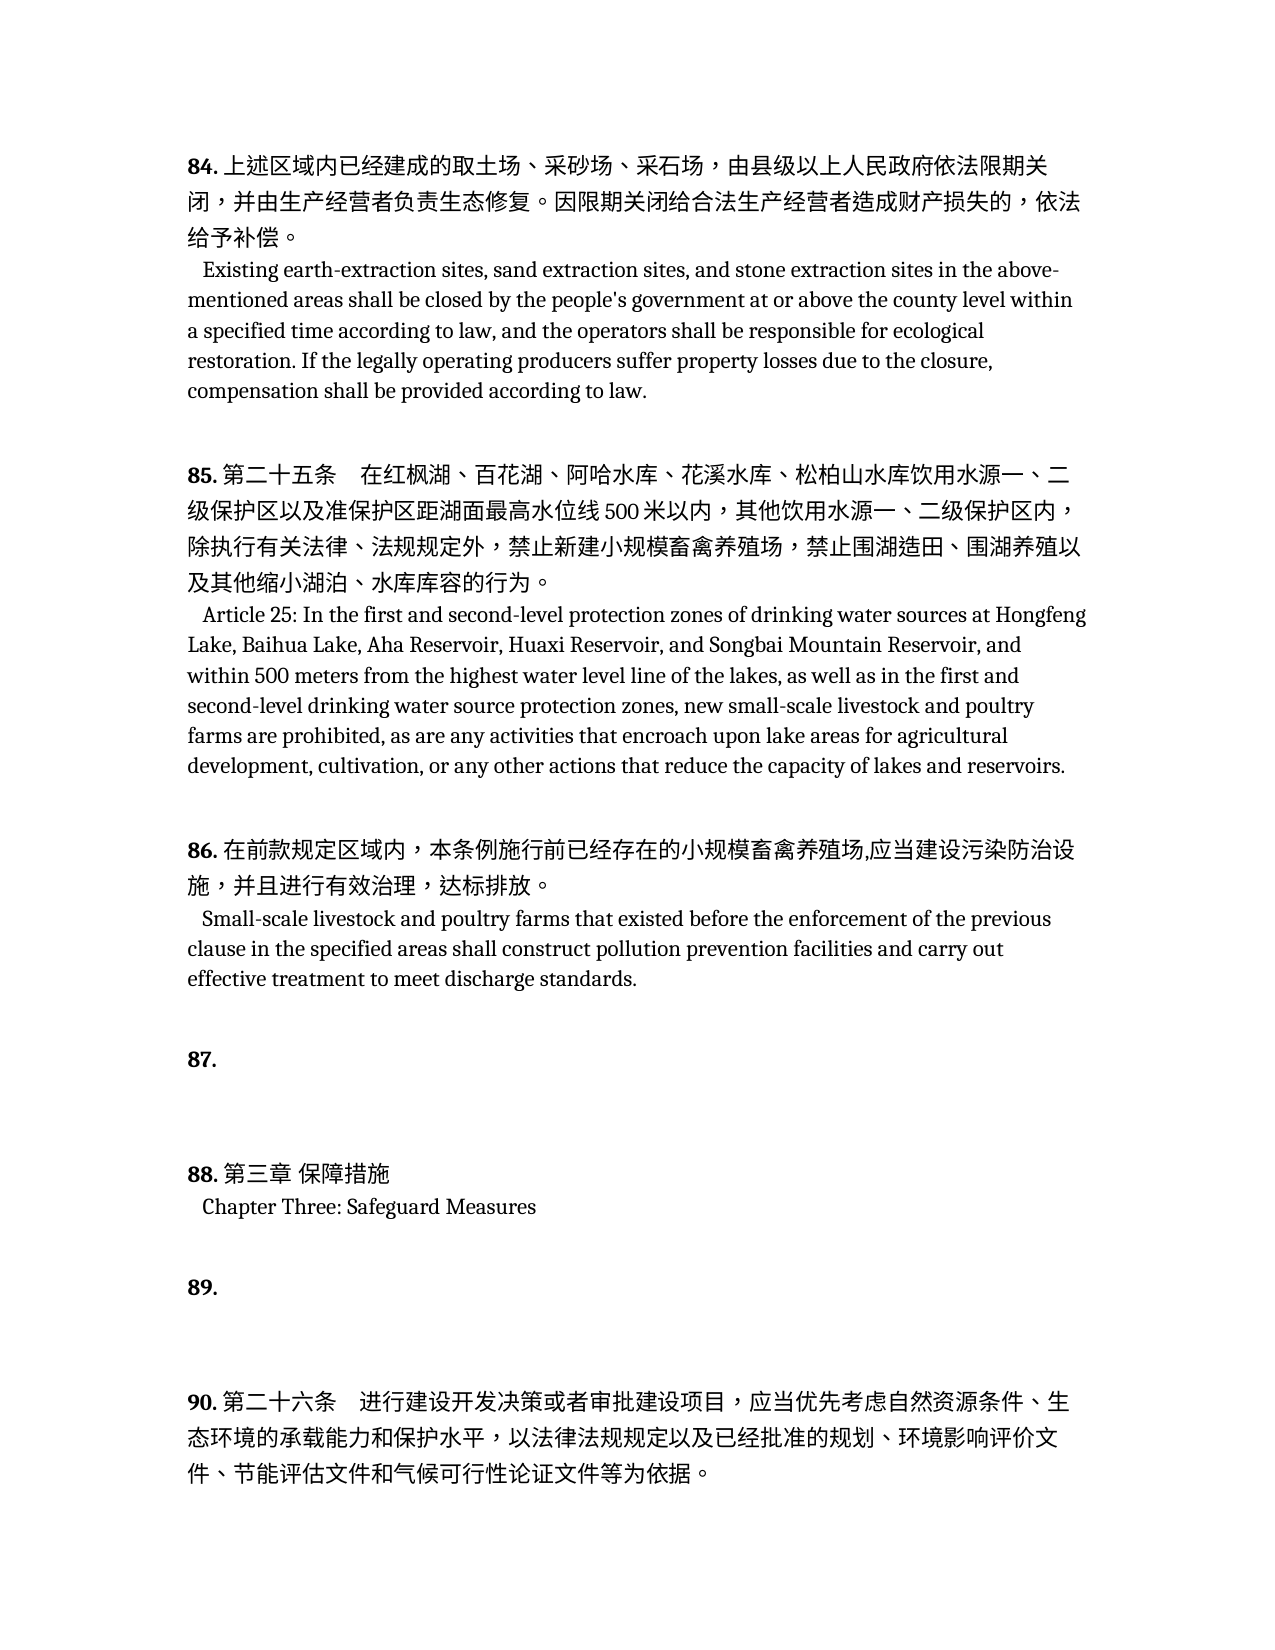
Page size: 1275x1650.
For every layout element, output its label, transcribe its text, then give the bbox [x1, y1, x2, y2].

text 89. [187, 1275, 1087, 1362]
text 88. 第三章 保障措施 Chapter Three: Safeguard Measures [187, 1158, 1087, 1250]
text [187, 1386, 1087, 1489]
text 86. 在前款规定区域内，本条例施行前已经存在的小规模畜禽养殖场,应当建设污染防治设施，并且进行有效治理，达标排放。 Small-scale livestock and poultry farms that existed before the enforcement of the previous clause in the specified areas shall construct pollution prevention facilities and carry out effective treatment to meet discharge standards. [187, 834, 1087, 1022]
text 84. 上述区域内已经建成的取土场、采砂场、采石场，由县级以上人民政府依法限期关闭，并由生产经营者负责生态修复。因限期关闭给合法生产经营者造成财产损失的，依法给予补偿。 Existing earth-extraction sites, sand extraction sites, and stone extraction sites in the above-mentioned areas shall be closed by the people's government at or above the county level within a specified time according to law, and the operators shall be responsible for ecological restoration. If the legally operating producers suffer property losses due to the closure, compensation shall be provided according to law. [187, 150, 1087, 434]
text 87. [187, 1047, 1087, 1134]
text 85. 第二十五条 在红枫湖、百花湖、阿哈水库、花溪水库、松柏山水库饮用水源一、二级保护区以及准保护区距湖面最高水位线500米以内，其他饮用水源一、二级保护区内，除执行有关法律、法规规定外，禁止新建小规模畜禽养殖场，禁止围湖造田、围湖养殖以及其他缩小湖泊、水库库容的行为。 Article 25: In the first and second-level protection zones of drinking water sources at Hongfeng Lake, Baihua Lake, Aha Reservoir, Huaxi Reservoir, and Songbai Mountain Reservoir, and within 500 meters from the highest water level line of the lakes, as well as in the first and second-level drinking water source protection zones, new small-scale livestock and poultry farms are prohibited, as are any activities that encroach upon lake areas for agricultural development, cultivation, or any other actions that reduce the capacity of lakes and reservoirs. [187, 459, 1087, 809]
